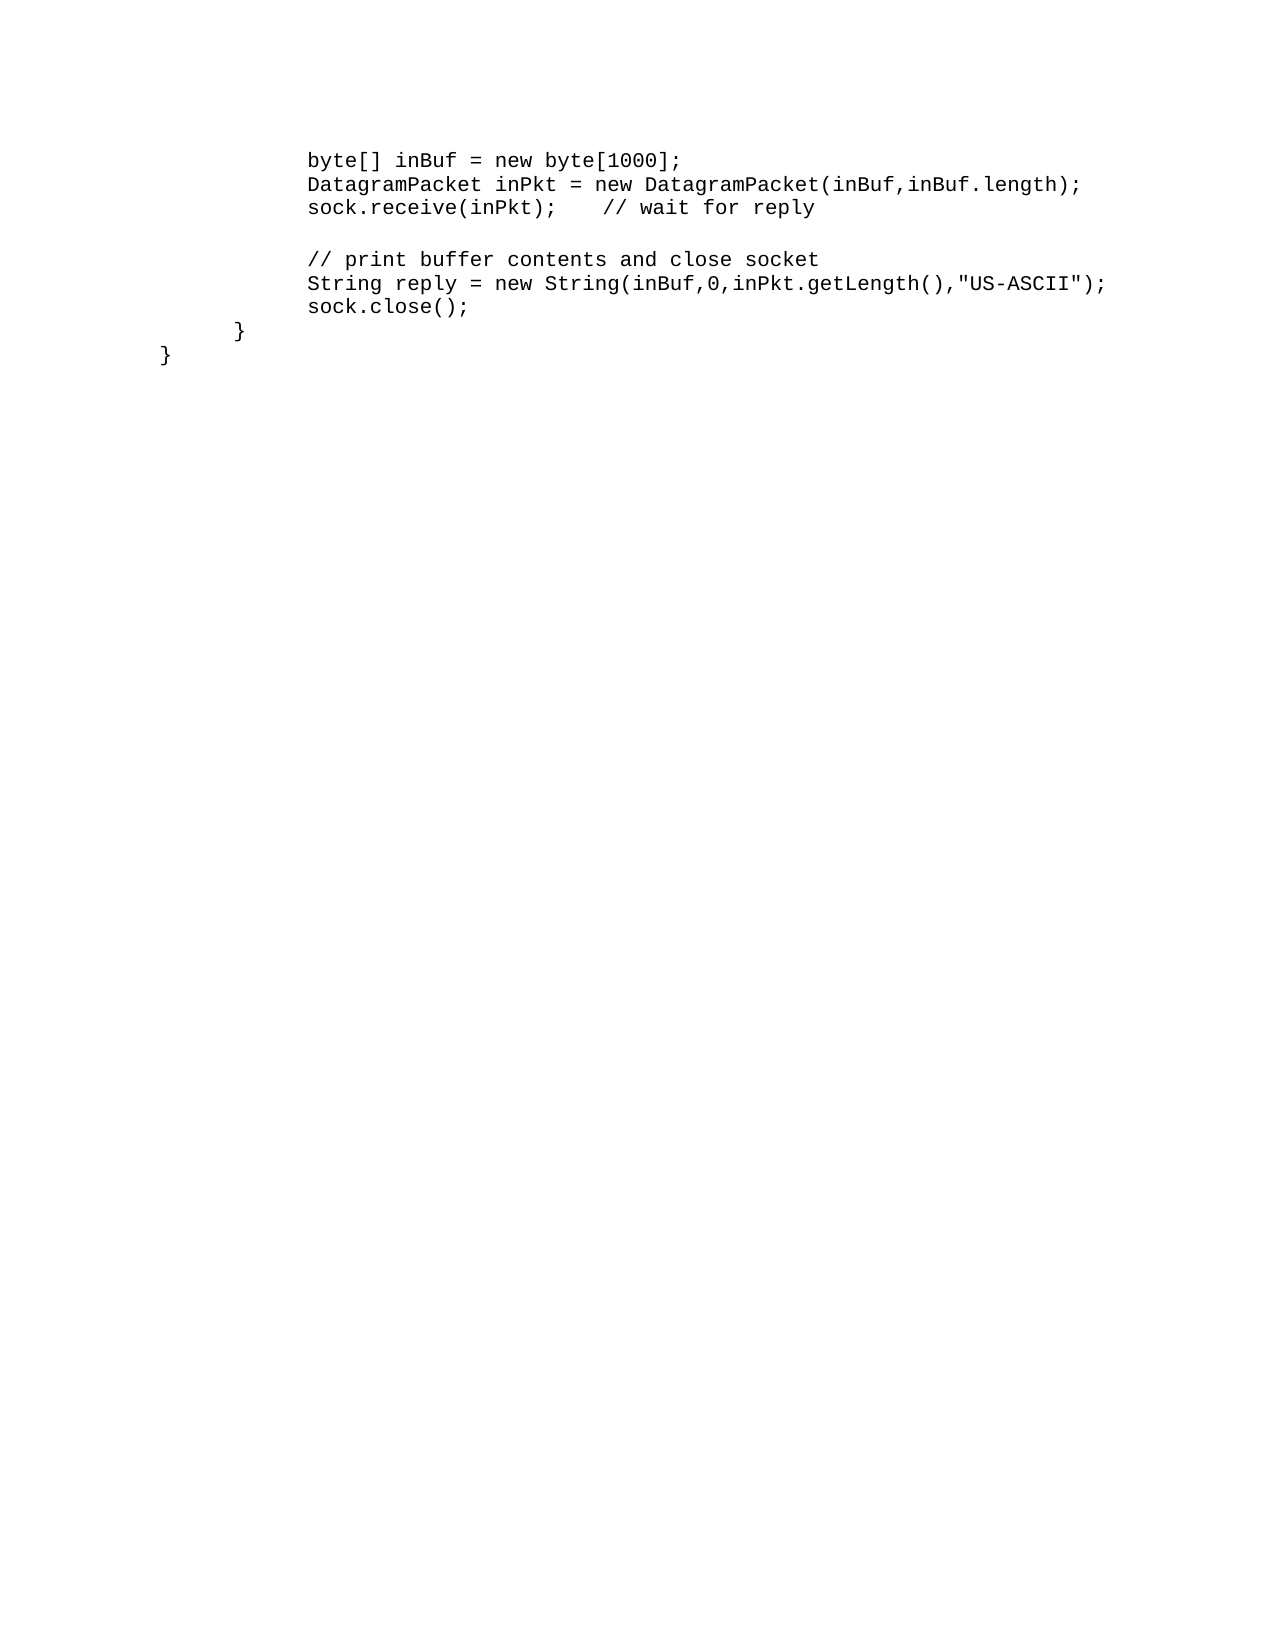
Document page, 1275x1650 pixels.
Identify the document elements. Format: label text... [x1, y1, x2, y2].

text } [159, 344, 1134, 368]
text // print buffer contents and close socket [159, 250, 1134, 273]
text byte[] inBuf = new byte[1000]; [159, 150, 1134, 174]
text DatagramPacket inPkt = new DatagramPacket(inBuf,inBuf.length); [159, 174, 1134, 197]
text sock.close(); [159, 297, 1134, 321]
text sock.receive(inPkt); // wait for reply [159, 197, 1134, 221]
text String reply = new String(inBuf,0,inPkt.getLength(),"US-ASCII"); [159, 273, 1134, 297]
text } [159, 321, 1134, 344]
